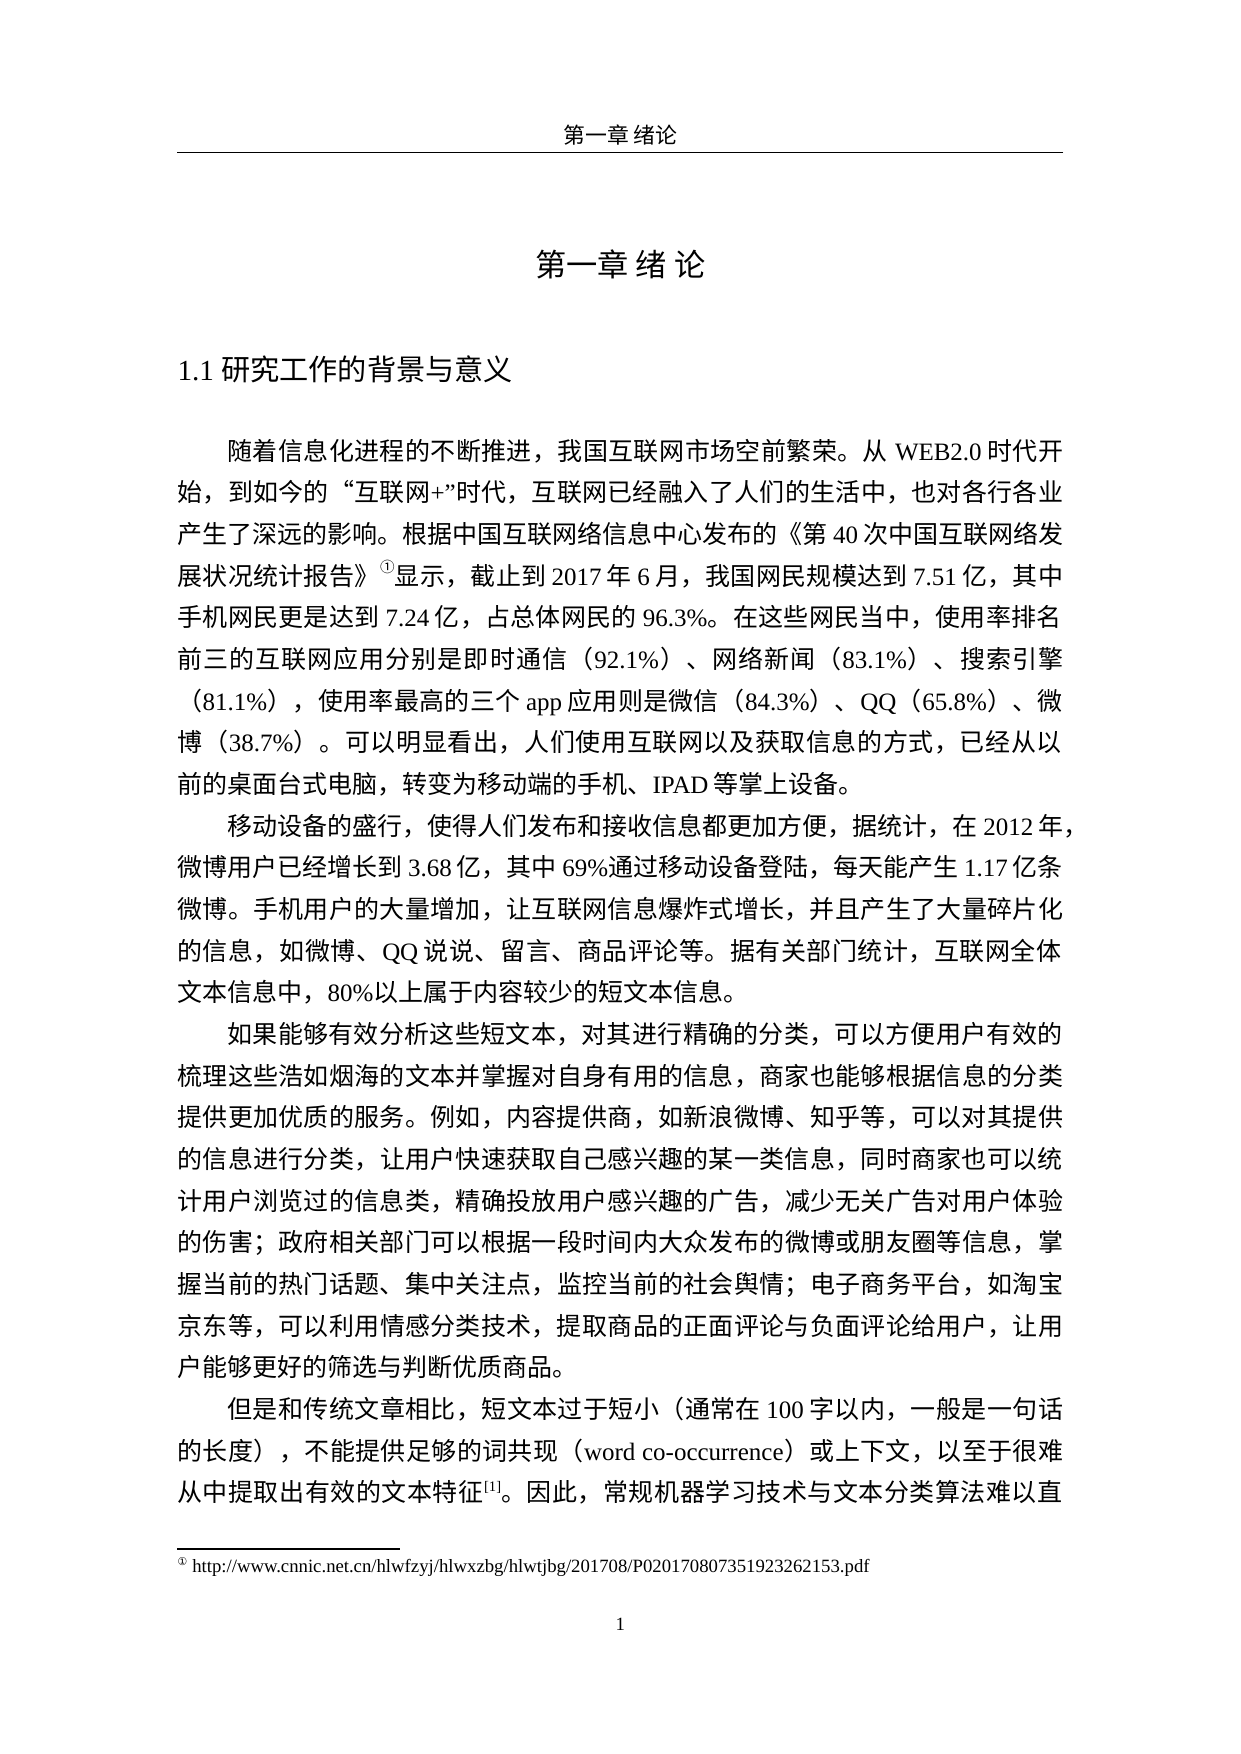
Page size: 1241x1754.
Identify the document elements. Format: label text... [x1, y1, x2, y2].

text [177, 1385, 1063, 1510]
text 如果能够有效分析这些短文本，对其进行精确的分类，可以方便用户有效的梳理这些浩如烟海的文本并掌握对自身有用的信息，商家也能够根据信息的分类提供更加优质的服务。例如，内容提供商，如新浪微博、知乎等，可以对其提供的信息进行分类，让用户快速获取自己感兴趣的某一类信息，同时商家也可以统计用户浏览过的信息类，精确投放用户感兴趣的广告，减少无关广告对用户体验的伤害；政府相关部门可以根据一段时间内大众发布的微博或朋友圈等信息，掌握当前的热门话题、集中关注点，监控当前的社会舆情；电子商务平台，如淘宝、京东等，可以利用情感分类技术，提取商品的正面评论与负面评论给用户，让用户能够更好的筛选与判断优质商品。 [177, 1010, 1063, 1385]
text 1.1 研究工作的背景与意义 [177, 347, 1063, 389]
text 第一章 绪 论 [177, 240, 1063, 285]
text 移动设备的盛行，使得人们发布和接收信息都更加方便，据统计，在2012年，微博用户已经增长到3.68亿，其中69%通过移动设备登陆，每天能产生1.17亿条微博。手机用户的大量增加，让互联网信息爆炸式增长，并且产生了大量碎片化的信息，如微博、QQ说说、留言、商品评论等。据有关部门统计，互联网全体文本信息中，80%以上属于内容较少的短文本信息。 [177, 802, 1063, 1010]
text 随着信息化进程的不断推进，我国互联网市场空前繁荣。从WEB2.0时代开始，到如今的“互联网+”时代，互联网已经融入了人们的生活中，也对各行各业产生了深远的影响。根据中国互联网络信息中心发布的《第40次中国互联网络发展状况统计报告》显示，截止到2017年6月，我国网民规模达到7.51亿，其中手机网民更是达到7.24亿，占总体网民的96.3%。在这些网民当中，使用率排名前三的互联网应用分别是即时通信（92.1%）、网络新闻（83.1%）、搜索引擎（81.1%），使用率最高的三个app应用则是微信（84.3%）、QQ（65.8%）、微博（38.7%）。可以明显看出，人们使用互联网以及获取信息的方式，已经从以前的桌面台式电脑，转变为移动端的手机、IPAD等掌上设备。 [177, 427, 1063, 802]
